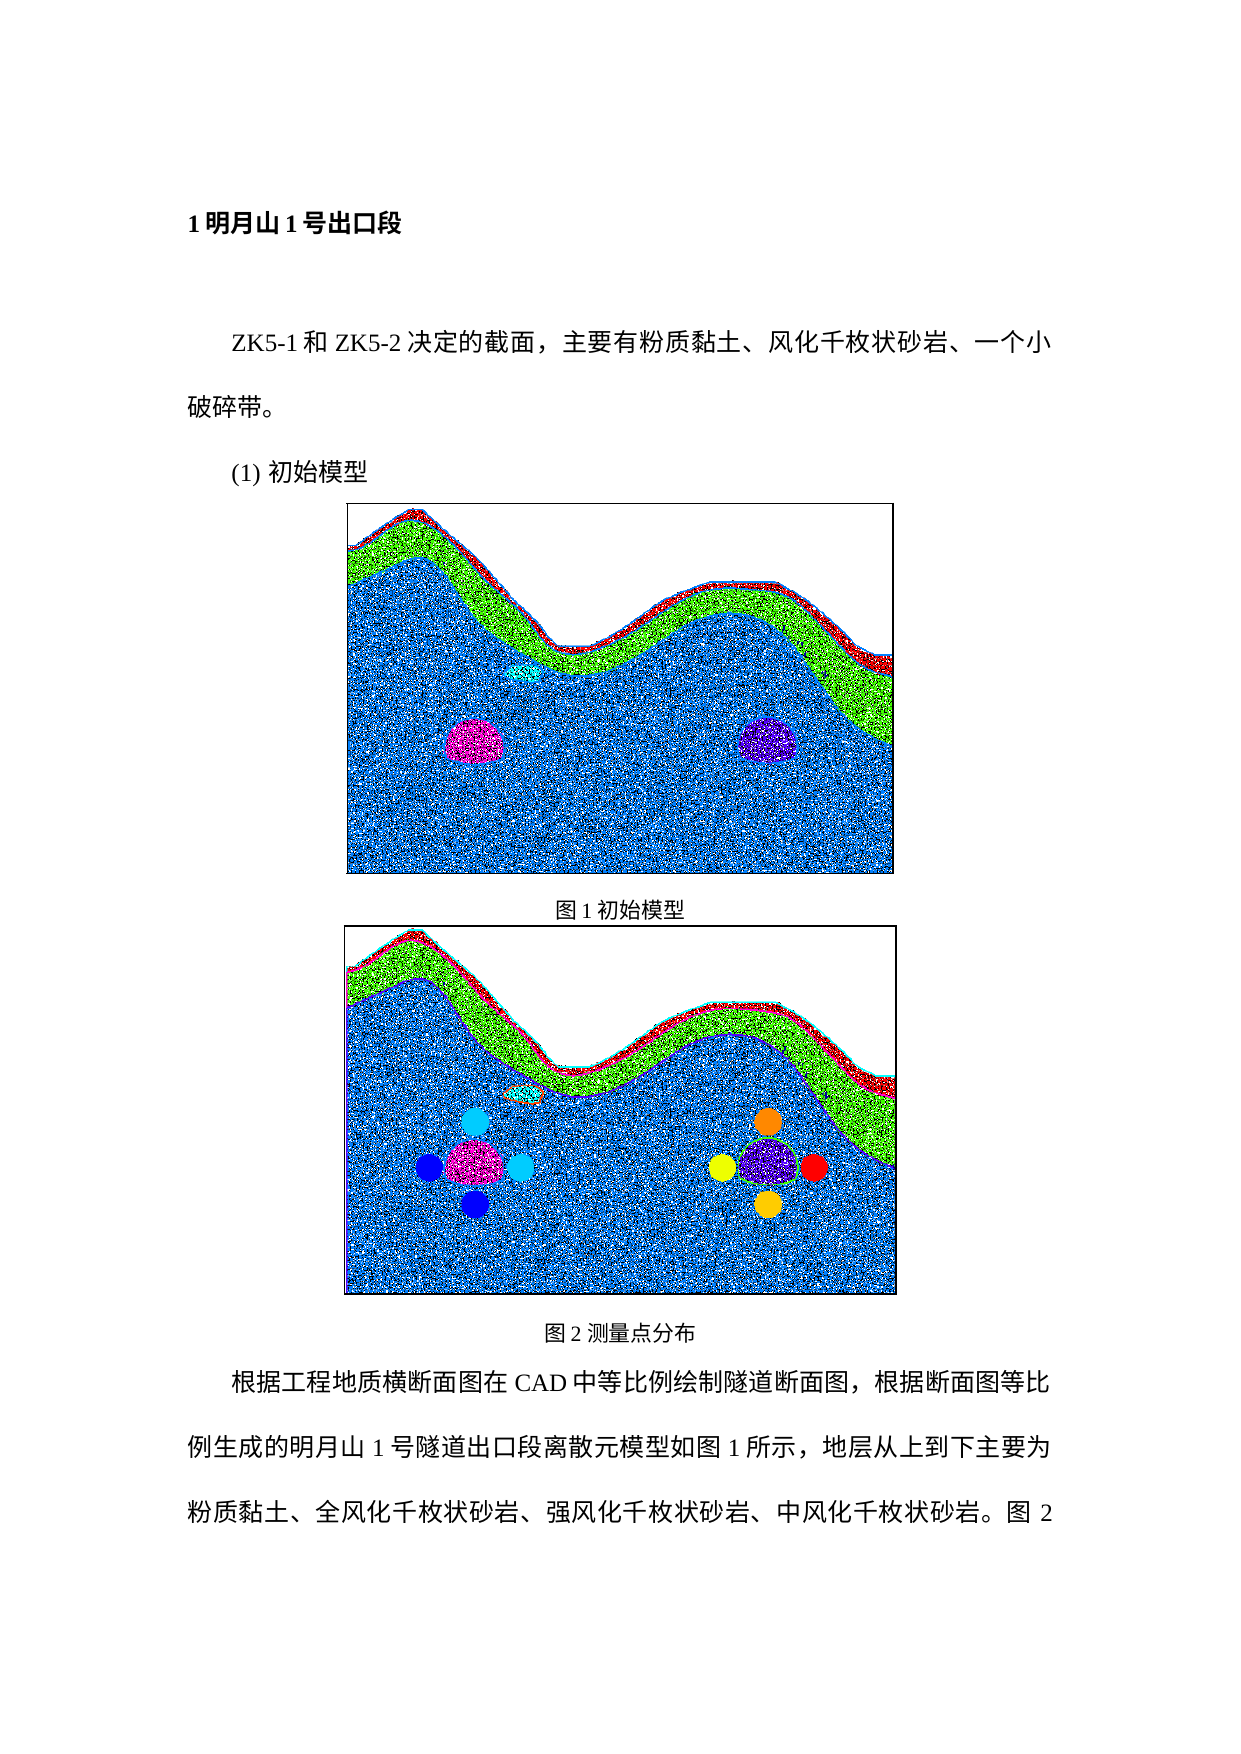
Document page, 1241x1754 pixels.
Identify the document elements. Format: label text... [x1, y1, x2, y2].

text ZK5-1和ZK5-2决定的截面，主要有粉质黏土、风化千枚状砂岩、一个小破碎带。 [187, 308, 1053, 438]
text 图2 测量点分布 [187, 1315, 1053, 1348]
text 图1 初始模型 [187, 893, 1053, 925]
list 初始模型 [231, 438, 1053, 503]
picture [345, 927, 895, 1293]
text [187, 1348, 1053, 1543]
subtitle 1明月山1号出口段 [187, 189, 1053, 254]
picture [348, 504, 892, 873]
